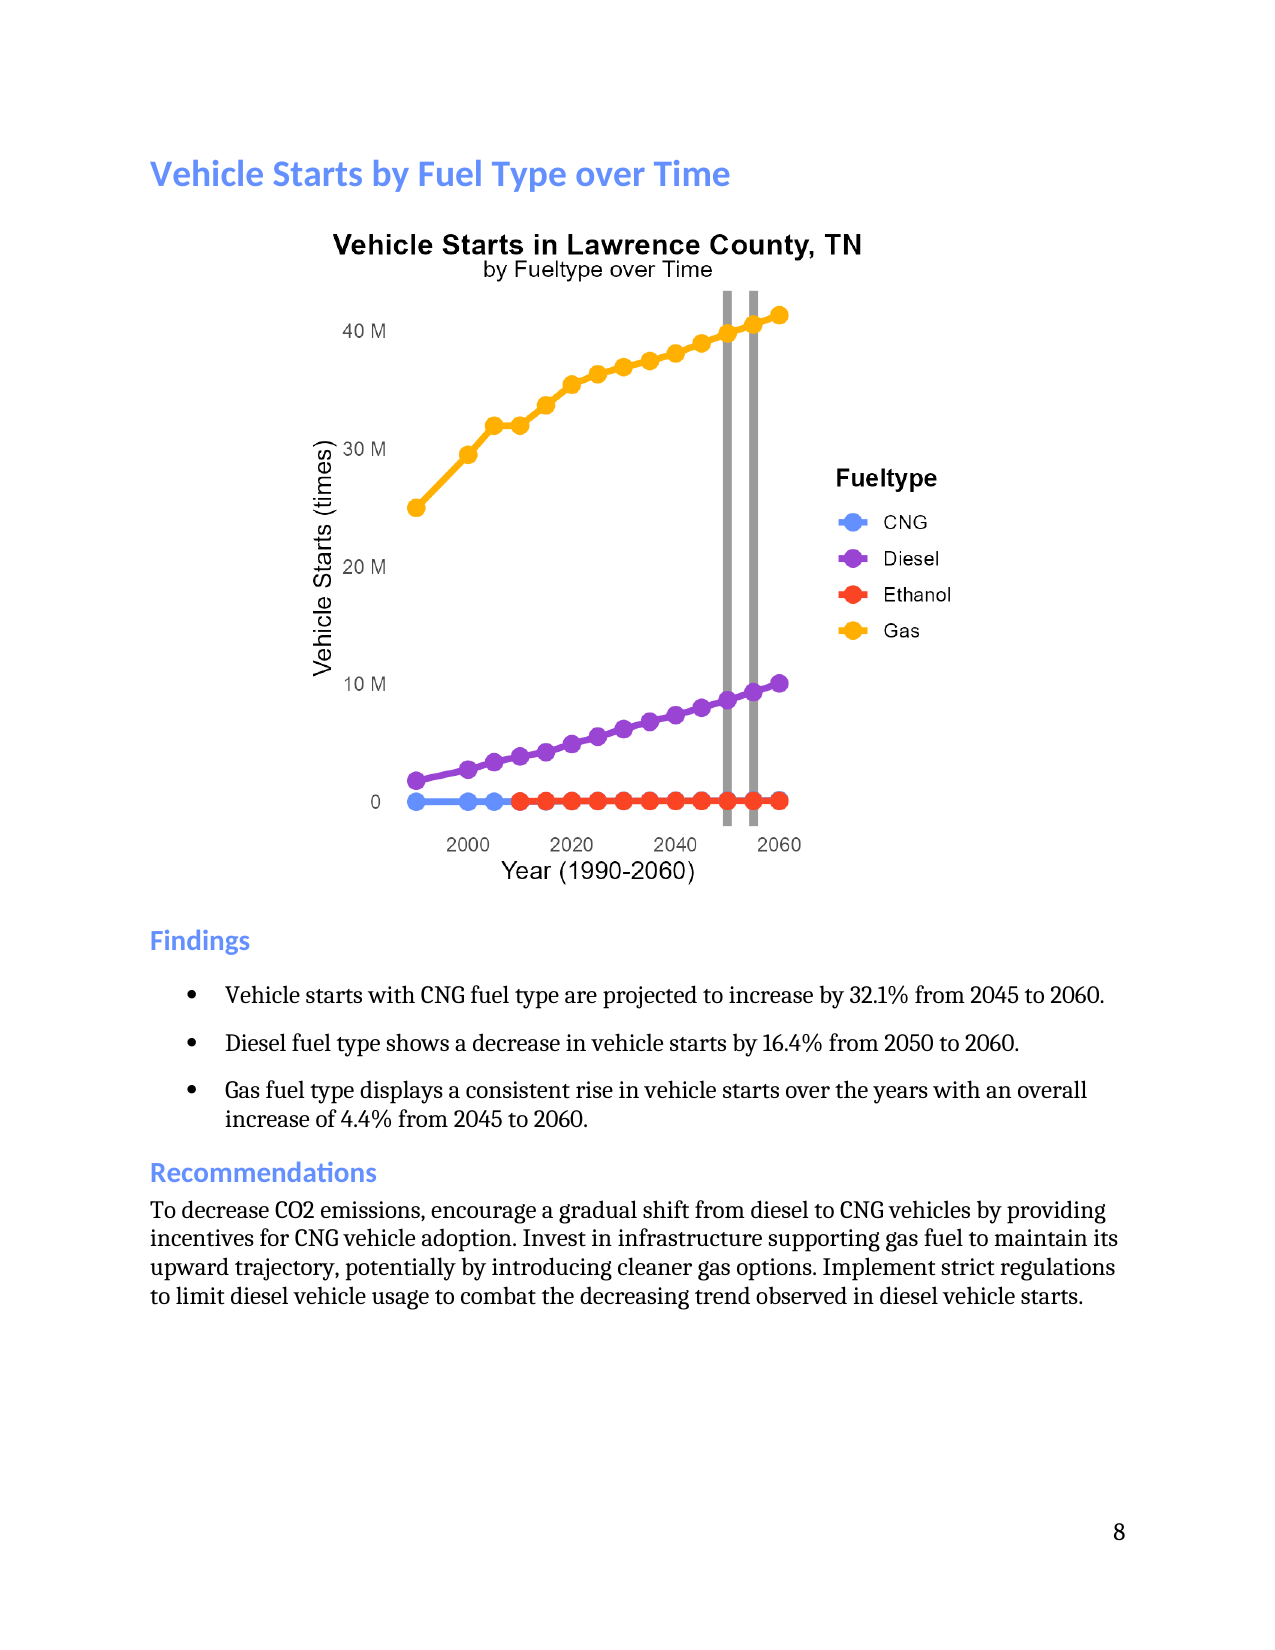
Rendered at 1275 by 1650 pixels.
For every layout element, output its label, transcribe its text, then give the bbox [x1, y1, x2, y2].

subtitle Vehicle Starts by Fuel Type over Time [150, 150, 1125, 196]
picture [300, 221, 976, 897]
subtitle Recommendations [150, 1154, 1125, 1190]
text To decrease CO2 emissions, encourage a gradual shift from diesel to CNG vehicles by providing incentives for CNG vehicle adoption. Invest in infrastructure supporting gas fuel to maintain its upward trajectory, potentially by introducing cleaner gas options. Implement strict regulations to limit diesel vehicle usage to combat the decreasing trend observed in diesel vehicle starts. [150, 1196, 1125, 1311]
subtitle Findings [150, 922, 1125, 957]
text Gas fuel type displays a consistent rise in vehicle starts over the years with an overall increase of 4.4% from 2045 to 2060. [187, 1076, 1125, 1134]
text Diesel fuel type shows a decrease in vehicle starts by 16.4% from 2050 to 2060. [187, 1029, 1125, 1057]
text Vehicle starts with CNG fuel type are projected to increase by 32.1% from 2045 to 2060. [187, 981, 1125, 1010]
